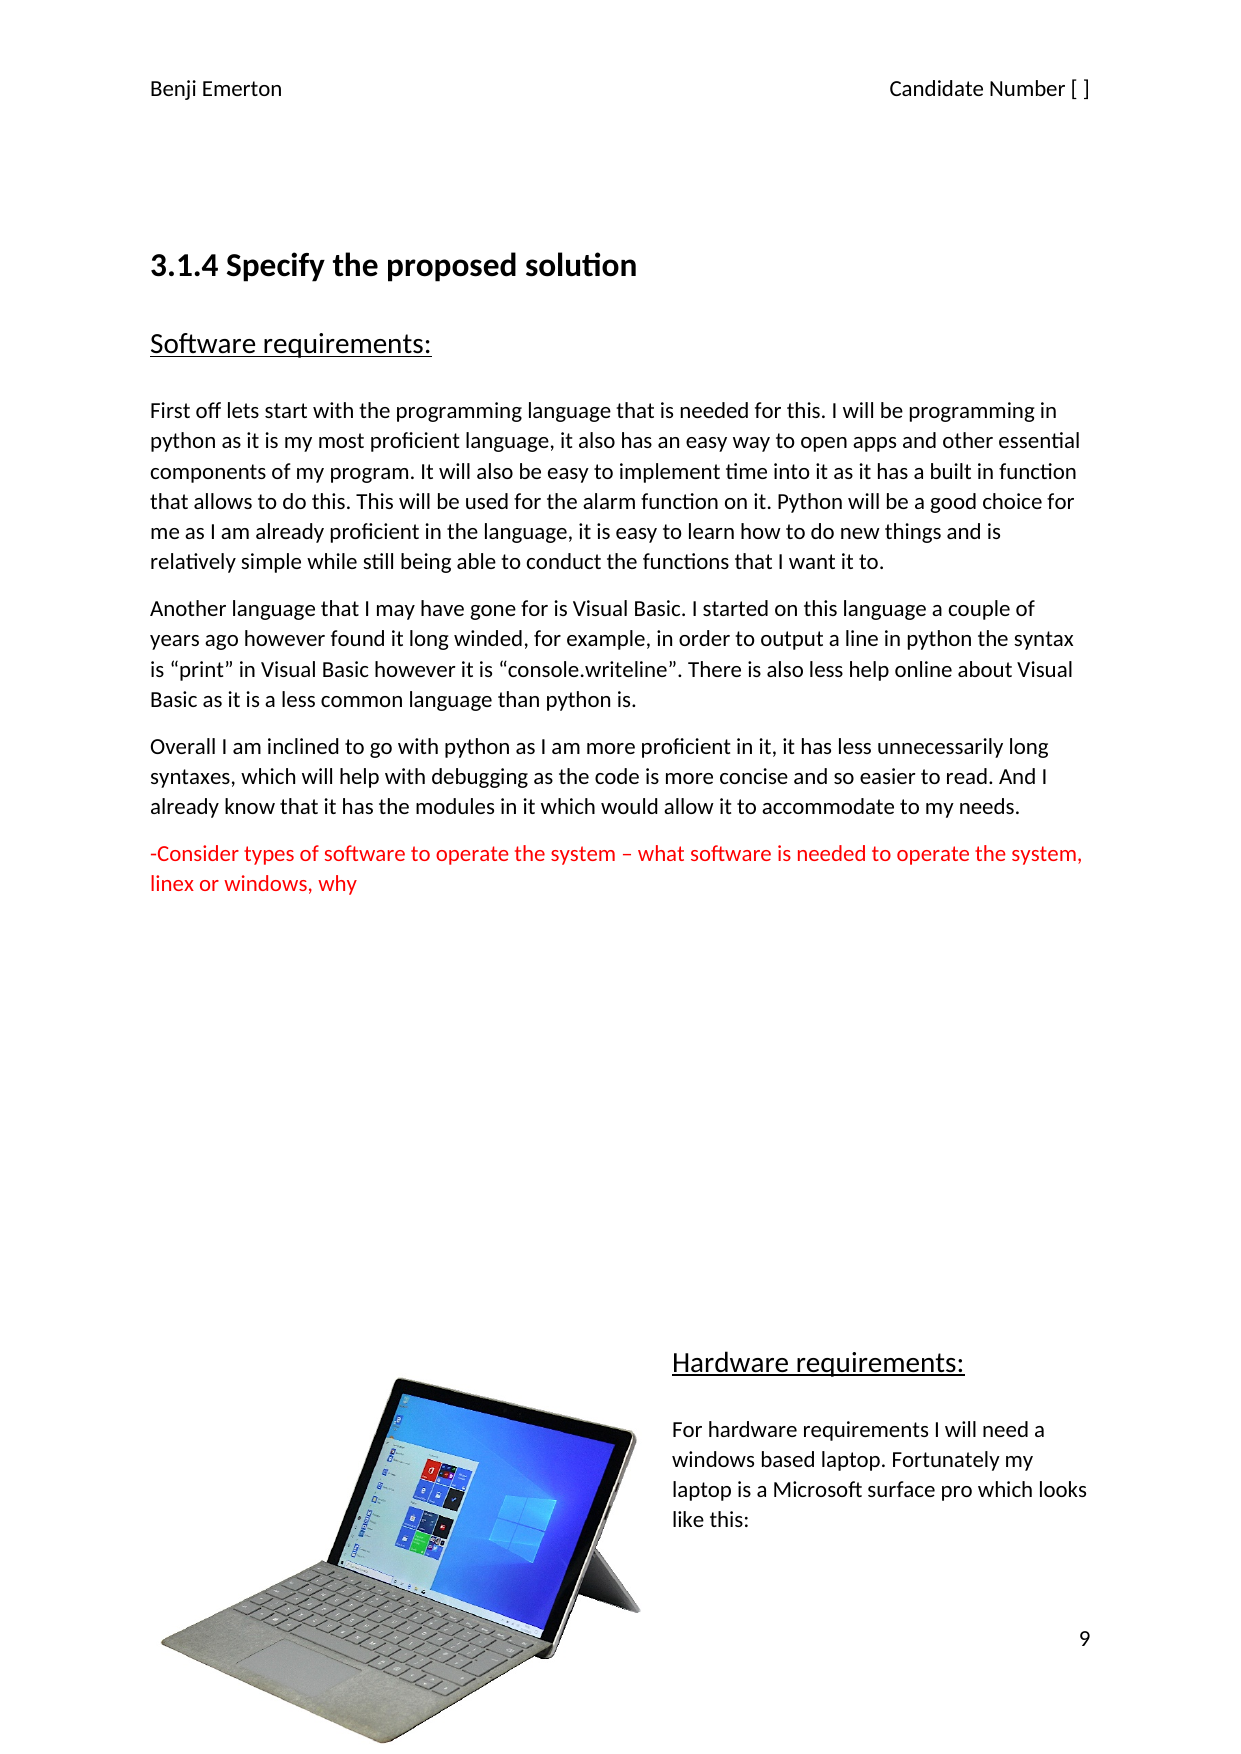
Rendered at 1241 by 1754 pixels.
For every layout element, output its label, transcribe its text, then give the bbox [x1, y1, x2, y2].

text 3.1.4 Specify the proposed solution [150, 244, 1090, 284]
picture [150, 1362, 653, 1750]
text First off lets start with the programming language that is needed for this. I will be programming in python as it is my most proficient language, it also has an easy way to open apps and other essential components of my program. It will also be easy to implement time into it as it has a built in function that allows to do this. This will be used for the alarm function on it. Python will be a good choice for me as I am already proficient in the language, it is easy to learn how to do new things and is relatively simple while still being able to conduct the functions that I want it to. [150, 396, 1090, 576]
text -Consider types of software to operate the system – what software is needed to operate the system, linex or windows, why [150, 839, 1090, 897]
text Software requirements: [150, 325, 1090, 361]
text Hardware requirements: [150, 1344, 1090, 1379]
text Another language that I may have gone for is Visual Basic. I started on this language a couple of years ago however found it long winded, for example, in order to output a line in python the syntax is “print” in Visual Basic however it is “console.writeline”. There is also less help online about Visual Basic as it is a less common language than python is. [150, 594, 1090, 713]
text Overall I am inclined to go with python as I am more proficient in it, it has less unnecessarily long syntaxes, which will help with debugging as the code is more concise and so easier to read. And I already know that it has the modules in it which would allow it to accommodate to my needs. [150, 732, 1090, 820]
text For hardware requirements I will need a windows based laptop. Fortunately my laptop is a Microsoft surface pro which looks like this: [653, 1415, 1090, 1534]
